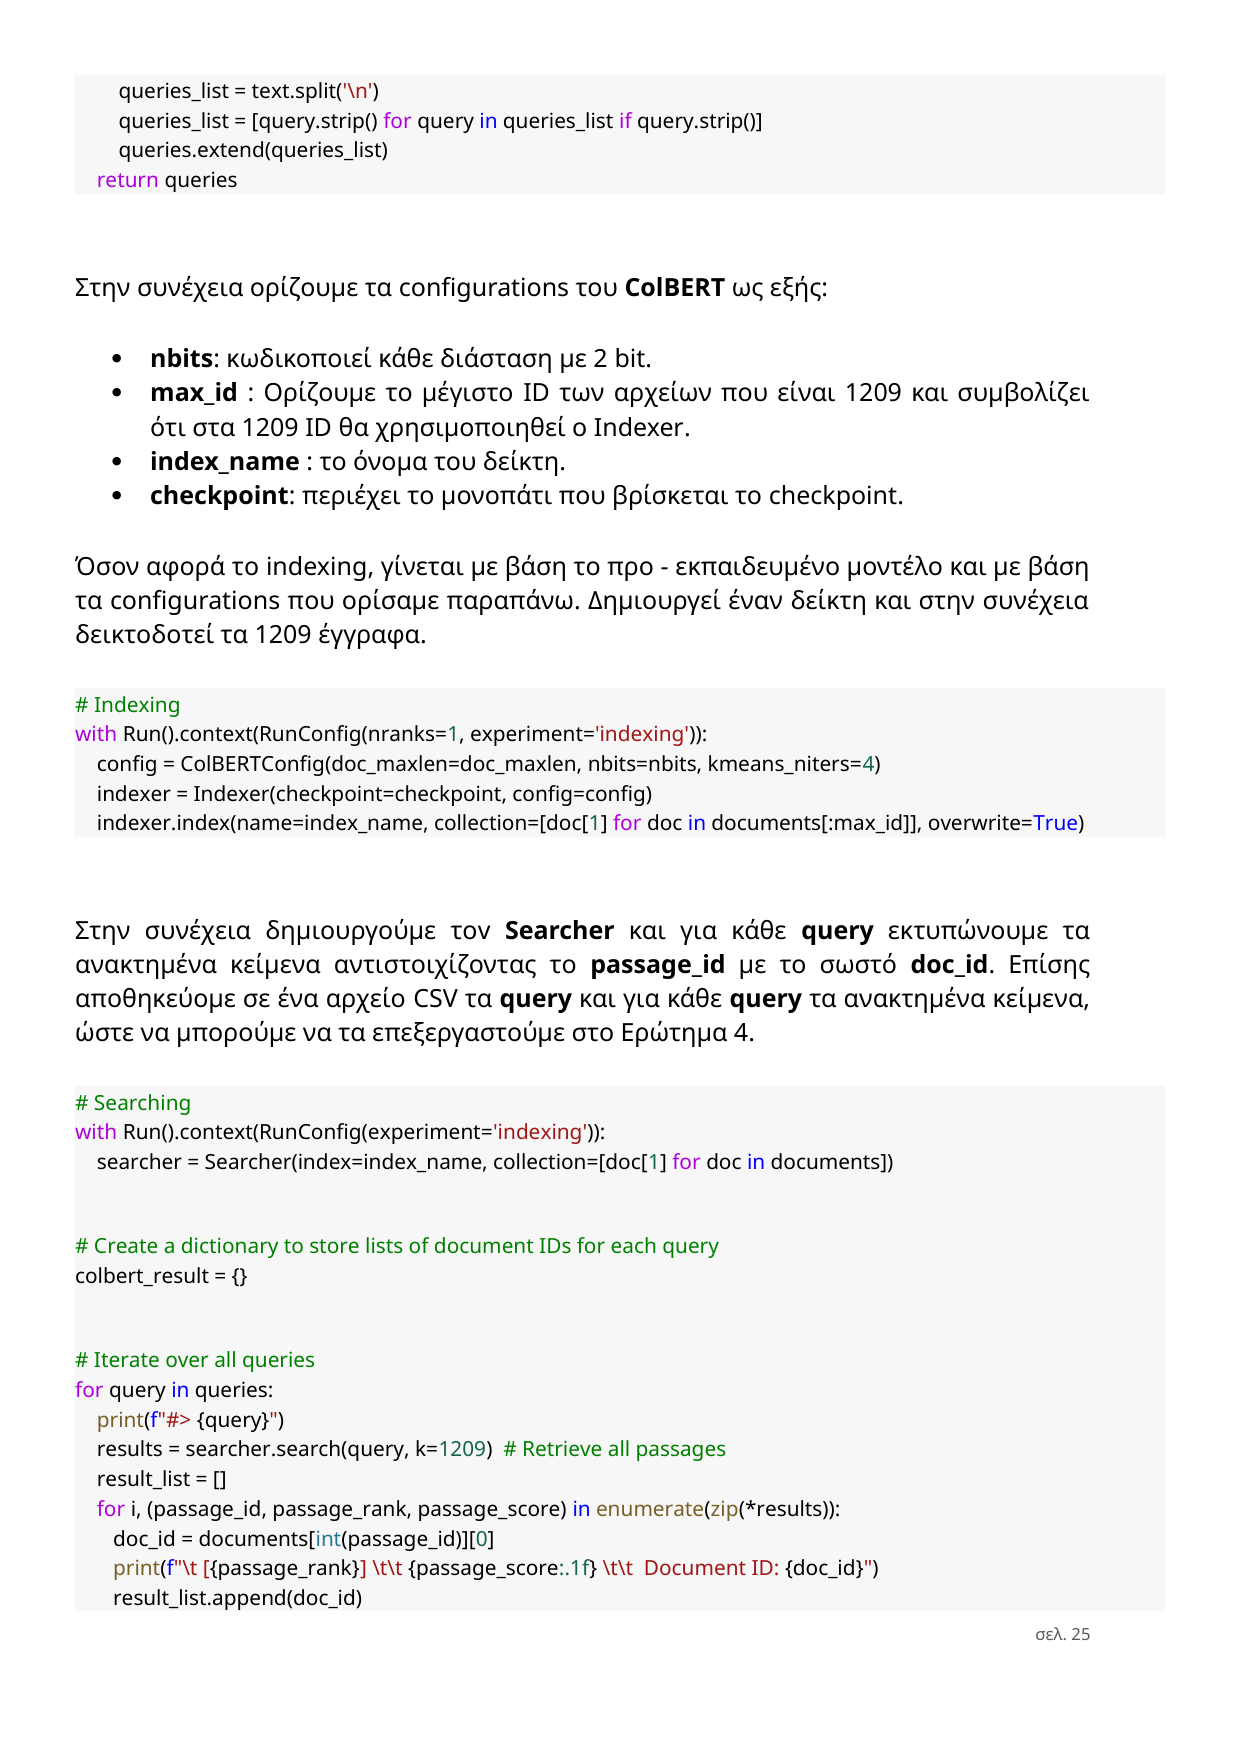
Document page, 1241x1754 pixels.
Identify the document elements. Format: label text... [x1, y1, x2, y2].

text for query in queries: [75, 1374, 1165, 1404]
text colbert_result = {} [75, 1260, 1165, 1289]
list nbits: κωδικοποιεί κάθε διάσταση με 2 bit. [112, 341, 1090, 375]
text Στην συνέχεια δημιουργούμε τοv Searcher και για κάθε query εκτυπώνουμε τα ανακτημένα κείμενα αντιστοιχίζοντας το passage_id με το σωστό doc_id. Επίσης αποθηκεύομε σε ένα αρχείο CSV τα query και για κάθε query τα ανακτημένα κείμενα, ώστε να μπορούμε να τα επεξεργαστούμε στο Ερώτημα 4. [75, 913, 1090, 1049]
text Στην συνέχεια ορίζουμε τα configurations του ColBERT ως εξής: [75, 269, 1090, 303]
text config = ColBERTConfig(doc_maxlen=doc_maxlen, nbits=nbits, kmeans_niters=4) [75, 748, 1165, 778]
text queries_list = [query.strip() for query in queries_list if query.strip()] [75, 105, 1165, 134]
text queries_list = text.split('\n') [75, 75, 1165, 105]
text result_list = [] [75, 1463, 1165, 1493]
list index_name : το όνομα του δείκτη. [112, 443, 1090, 477]
text indexer.index(name=index_name, collection=[doc[1] for doc in documents[:max_id]], overwrite=True) [75, 807, 1165, 837]
text return queries [75, 164, 1165, 194]
text indexer = Indexer(checkpoint=checkpoint, config=config) [75, 778, 1165, 807]
list checkpoint: περιέχει το μονοπάτι που βρίσκεται το checkpoint. [112, 477, 1090, 511]
text # Searching [75, 1086, 1165, 1116]
text searcher = Searcher(index=index_name, collection=[doc[1] for doc in documents]) [75, 1146, 1165, 1176]
text doc_id = documents[int(passage_id)][0] [75, 1522, 1165, 1552]
list max_id : Ορίζουμε το μέγιστο ID των αρχείων που είναι 1209 και συμβολίζει ότι στα 1209 ID θα χρησιμοποιηθεί ο Indexer. [112, 375, 1090, 443]
text with Run().context(RunConfig(experiment='indexing')): [75, 1116, 1165, 1146]
text result_list.append(doc_id) [75, 1582, 1165, 1611]
text with Run().context(RunConfig(nranks=1, experiment='indexing')): [75, 718, 1165, 748]
text for i, (passage_id, passage_rank, passage_score) in enumerate(zip(*results)): [75, 1493, 1165, 1522]
text # Iterate over all queries [75, 1344, 1165, 1374]
text Όσον αφορά το indexing, γίνεται με βάση το προ - εκπαιδευμένο μοντέλο και με βάση τα configurations που ορίσαμε παραπάνω. Δημιουργεί έναν δείκτη και στην συνέχεια δεικτοδοτεί τα 1209 έγγραφα. [75, 549, 1090, 651]
text queries.extend(queries_list) [75, 134, 1165, 164]
text print(f"#> {query}") [75, 1404, 1165, 1433]
text print(f"\t [{passage_rank}] \t\t {passage_score:.1f} \t\t Document ID: {doc_id}") [75, 1552, 1165, 1582]
text results = searcher.search(query, k=1209) # Retrieve all passages [75, 1433, 1165, 1463]
text # Indexing [75, 688, 1165, 718]
text # Create a dictionary to store lists of document IDs for each query [75, 1230, 1165, 1260]
